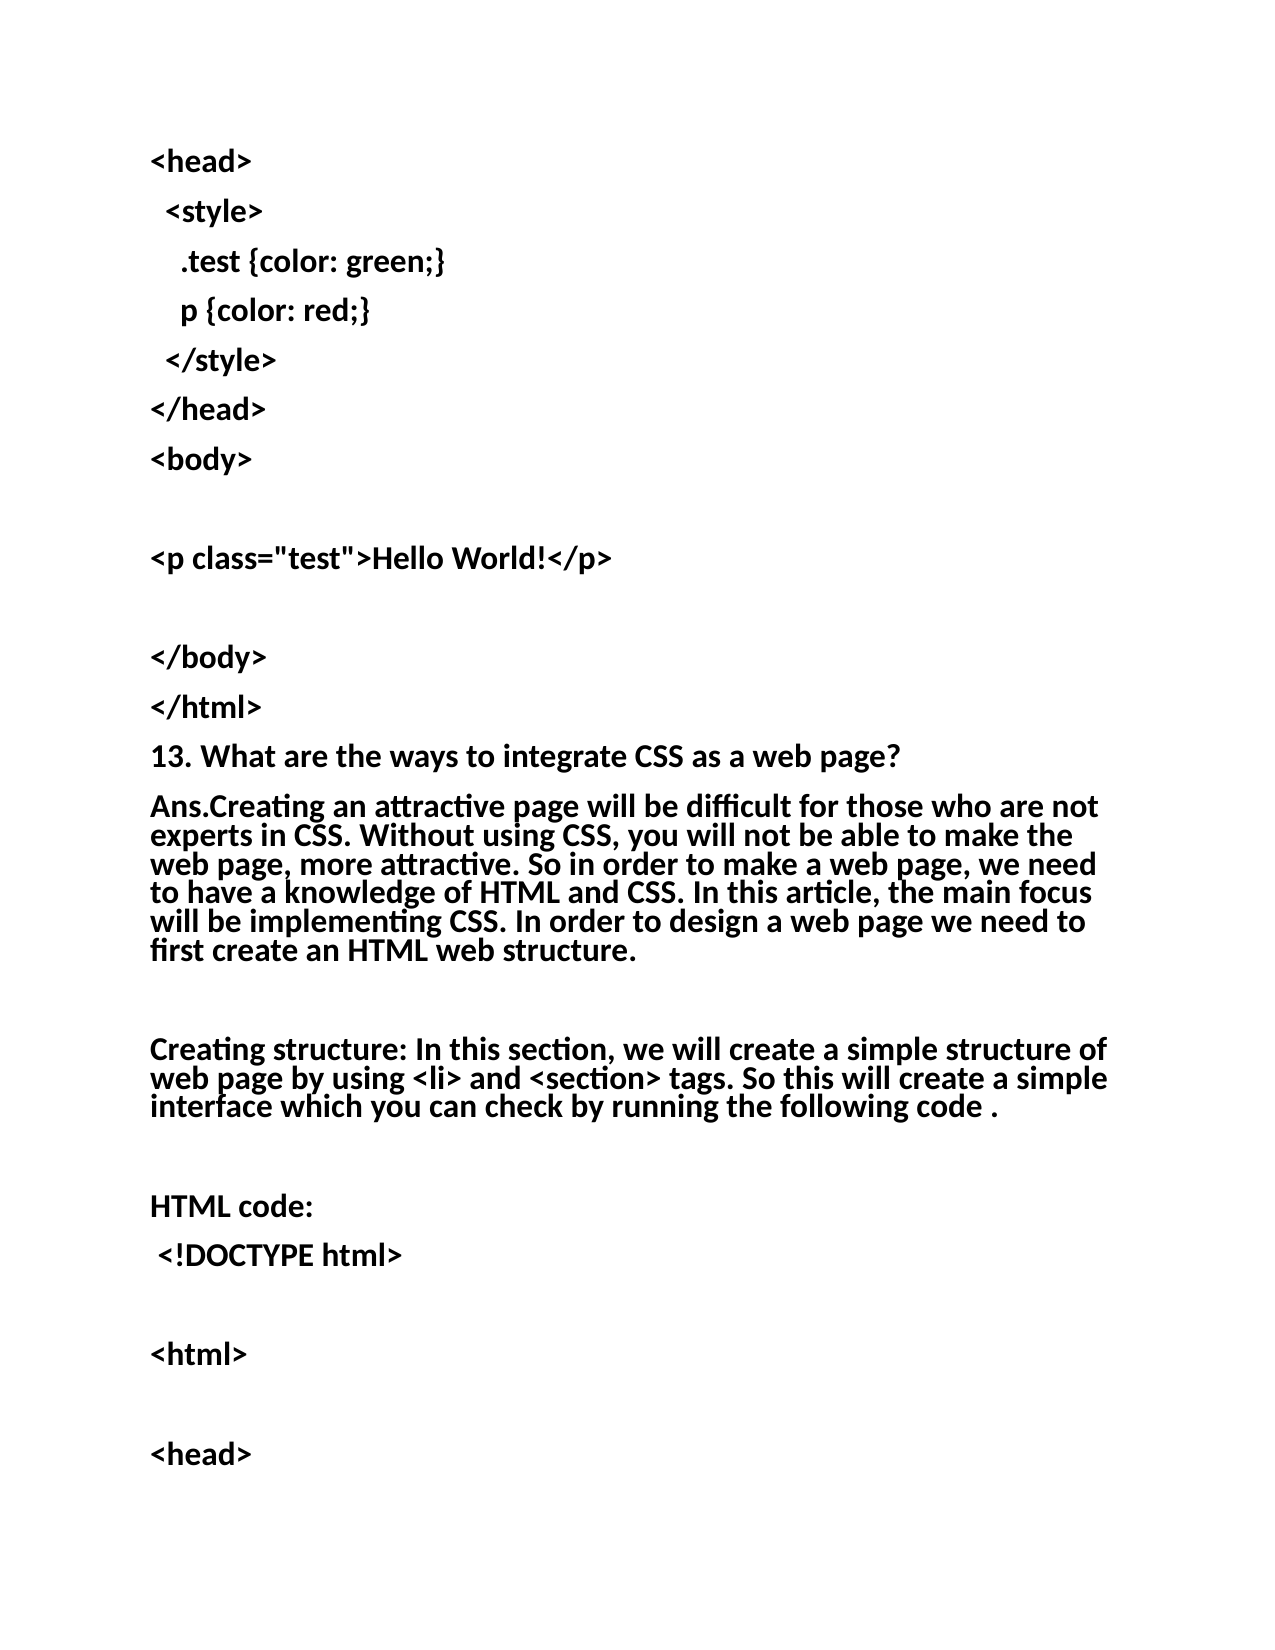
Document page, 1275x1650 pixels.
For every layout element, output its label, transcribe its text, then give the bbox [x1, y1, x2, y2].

text HTML code: [150, 1194, 1125, 1223]
text <p class="test">Hello World!</p> [150, 547, 1125, 575]
text Creating structure: In this section, we will create a simple structure of web page by using <li> and <section> tags. So this will create a simple interface which you can check by running the following code . [150, 1037, 1125, 1124]
text <style> [150, 199, 1125, 228]
text </body> [150, 646, 1125, 674]
text <head> [150, 1442, 1125, 1471]
text </style> [150, 348, 1125, 377]
text <html> [150, 1343, 1125, 1372]
text </head> [150, 398, 1125, 427]
text <!DOCTYPE html> [150, 1244, 1125, 1272]
text <head> [150, 150, 1125, 179]
text <body> [150, 447, 1125, 476]
text </html> [150, 695, 1125, 724]
text p {color: red;} [150, 299, 1125, 327]
text Ans.Creating an attractive page will be difficult for those who are not experts in CSS. Without using CSS, you will not be able to make the web page, more attractive. So in order to make a web page, we need to have a knowledge of HTML and CSS. In this article, the main focus will be implementing CSS. In order to design a web page we need to first create an HTML web structure. [150, 794, 1125, 967]
text 13. What are the ways to integrate CSS as a web page? [150, 745, 1125, 774]
text .test {color: green;} [150, 249, 1125, 278]
